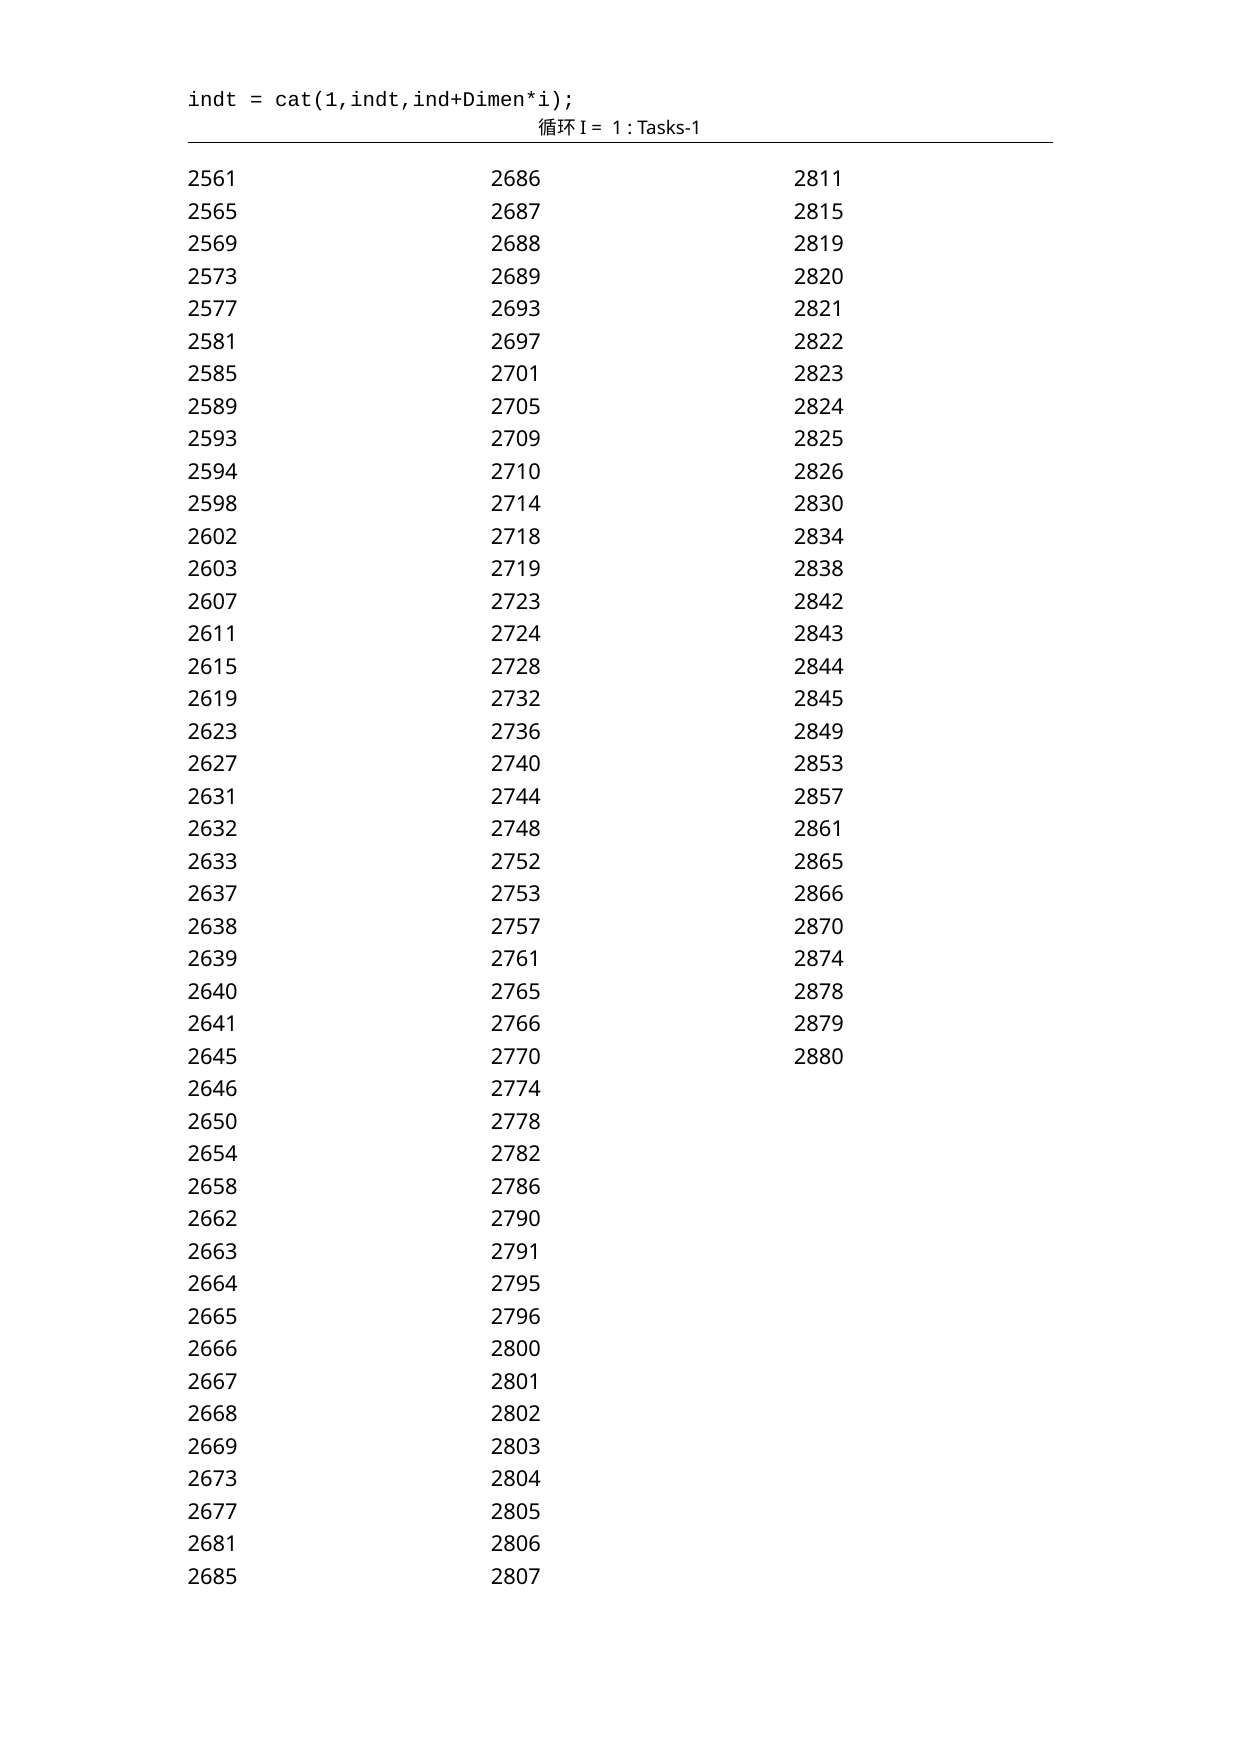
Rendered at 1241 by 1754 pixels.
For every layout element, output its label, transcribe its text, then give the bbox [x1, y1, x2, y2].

text 2800 [491, 1332, 749, 1364]
text 2637 [187, 877, 446, 909]
text 2774 [491, 1072, 749, 1104]
text 2796 [491, 1299, 749, 1332]
text 2765 [491, 974, 749, 1007]
text 2561 [187, 162, 446, 194]
text 2723 [491, 584, 749, 617]
text 2646 [187, 1072, 446, 1104]
text 2865 [794, 844, 1053, 877]
text 2569 [187, 227, 446, 259]
text 2766 [491, 1007, 749, 1039]
text 2645 [187, 1039, 446, 1072]
text 2826 [794, 454, 1053, 487]
text 2585 [187, 357, 446, 389]
text 2825 [794, 422, 1053, 454]
text 2844 [794, 649, 1053, 682]
text 2664 [187, 1267, 446, 1299]
text 2607 [187, 584, 446, 617]
text 2681 [187, 1527, 446, 1559]
text 2822 [794, 324, 1053, 357]
text 2714 [491, 487, 749, 519]
text 2594 [187, 454, 446, 487]
text 2740 [491, 747, 749, 779]
text 2673 [187, 1462, 446, 1494]
text 2801 [491, 1364, 749, 1397]
text 2668 [187, 1397, 446, 1429]
text 2807 [491, 1559, 749, 1592]
text 2878 [794, 974, 1053, 1007]
text 2820 [794, 259, 1053, 292]
text 2815 [794, 194, 1053, 227]
text 2838 [794, 552, 1053, 584]
text 2843 [794, 617, 1053, 649]
text 2806 [491, 1527, 749, 1559]
text 2638 [187, 909, 446, 942]
text 2879 [794, 1007, 1053, 1039]
text 2761 [491, 942, 749, 974]
text 2697 [491, 324, 749, 357]
text 2853 [794, 747, 1053, 779]
text 2811 [794, 162, 1053, 194]
text 2687 [491, 194, 749, 227]
text 2658 [187, 1169, 446, 1202]
text 2602 [187, 519, 446, 552]
text 2663 [187, 1234, 446, 1267]
text 2824 [794, 389, 1053, 422]
text 2748 [491, 812, 749, 844]
text 2627 [187, 747, 446, 779]
text 2803 [491, 1429, 749, 1462]
text 2757 [491, 909, 749, 942]
text 2870 [794, 909, 1053, 942]
text 2791 [491, 1234, 749, 1267]
text 2623 [187, 714, 446, 747]
text 2845 [794, 682, 1053, 714]
text 2874 [794, 942, 1053, 974]
text 2804 [491, 1462, 749, 1494]
text 2654 [187, 1137, 446, 1169]
text 2802 [491, 1397, 749, 1429]
text 2705 [491, 389, 749, 422]
text 2849 [794, 714, 1053, 747]
text 2565 [187, 194, 446, 227]
text 2632 [187, 812, 446, 844]
text 2821 [794, 292, 1053, 324]
text 2753 [491, 877, 749, 909]
text 2677 [187, 1494, 446, 1527]
text 2662 [187, 1202, 446, 1234]
text 2842 [794, 584, 1053, 617]
text 2615 [187, 649, 446, 682]
text 2603 [187, 552, 446, 584]
text 2752 [491, 844, 749, 877]
text 2701 [491, 357, 749, 389]
text 2795 [491, 1267, 749, 1299]
text 2778 [491, 1104, 749, 1137]
text 2577 [187, 292, 446, 324]
text 2667 [187, 1364, 446, 1397]
text 2790 [491, 1202, 749, 1234]
text 2805 [491, 1494, 749, 1527]
text 2686 [491, 162, 749, 194]
text 2689 [491, 259, 749, 292]
text 2669 [187, 1429, 446, 1462]
text 2641 [187, 1007, 446, 1039]
text 2633 [187, 844, 446, 877]
text 2718 [491, 519, 749, 552]
text 2640 [187, 974, 446, 1007]
text 2834 [794, 519, 1053, 552]
text 2581 [187, 324, 446, 357]
text 2819 [794, 227, 1053, 259]
text 2665 [187, 1299, 446, 1332]
text 2589 [187, 389, 446, 422]
text 2861 [794, 812, 1053, 844]
text 2688 [491, 227, 749, 259]
text 2639 [187, 942, 446, 974]
text 2786 [491, 1169, 749, 1202]
text 2611 [187, 617, 446, 649]
text 2685 [187, 1559, 446, 1592]
text 2830 [794, 487, 1053, 519]
text 2650 [187, 1104, 446, 1137]
text 2598 [187, 487, 446, 519]
text 2709 [491, 422, 749, 454]
text 2724 [491, 617, 749, 649]
text 2770 [491, 1039, 749, 1072]
text 2593 [187, 422, 446, 454]
text 2666 [187, 1332, 446, 1364]
text 2736 [491, 714, 749, 747]
text 2744 [491, 779, 749, 812]
text 2732 [491, 682, 749, 714]
text 2728 [491, 649, 749, 682]
text 2866 [794, 877, 1053, 909]
text 2710 [491, 454, 749, 487]
text 2880 [794, 1039, 1053, 1072]
text 2693 [491, 292, 749, 324]
text 2631 [187, 779, 446, 812]
text 2619 [187, 682, 446, 714]
text 2782 [491, 1137, 749, 1169]
text 2823 [794, 357, 1053, 389]
text 2719 [491, 552, 749, 584]
text 2573 [187, 259, 446, 292]
text 2857 [794, 779, 1053, 812]
